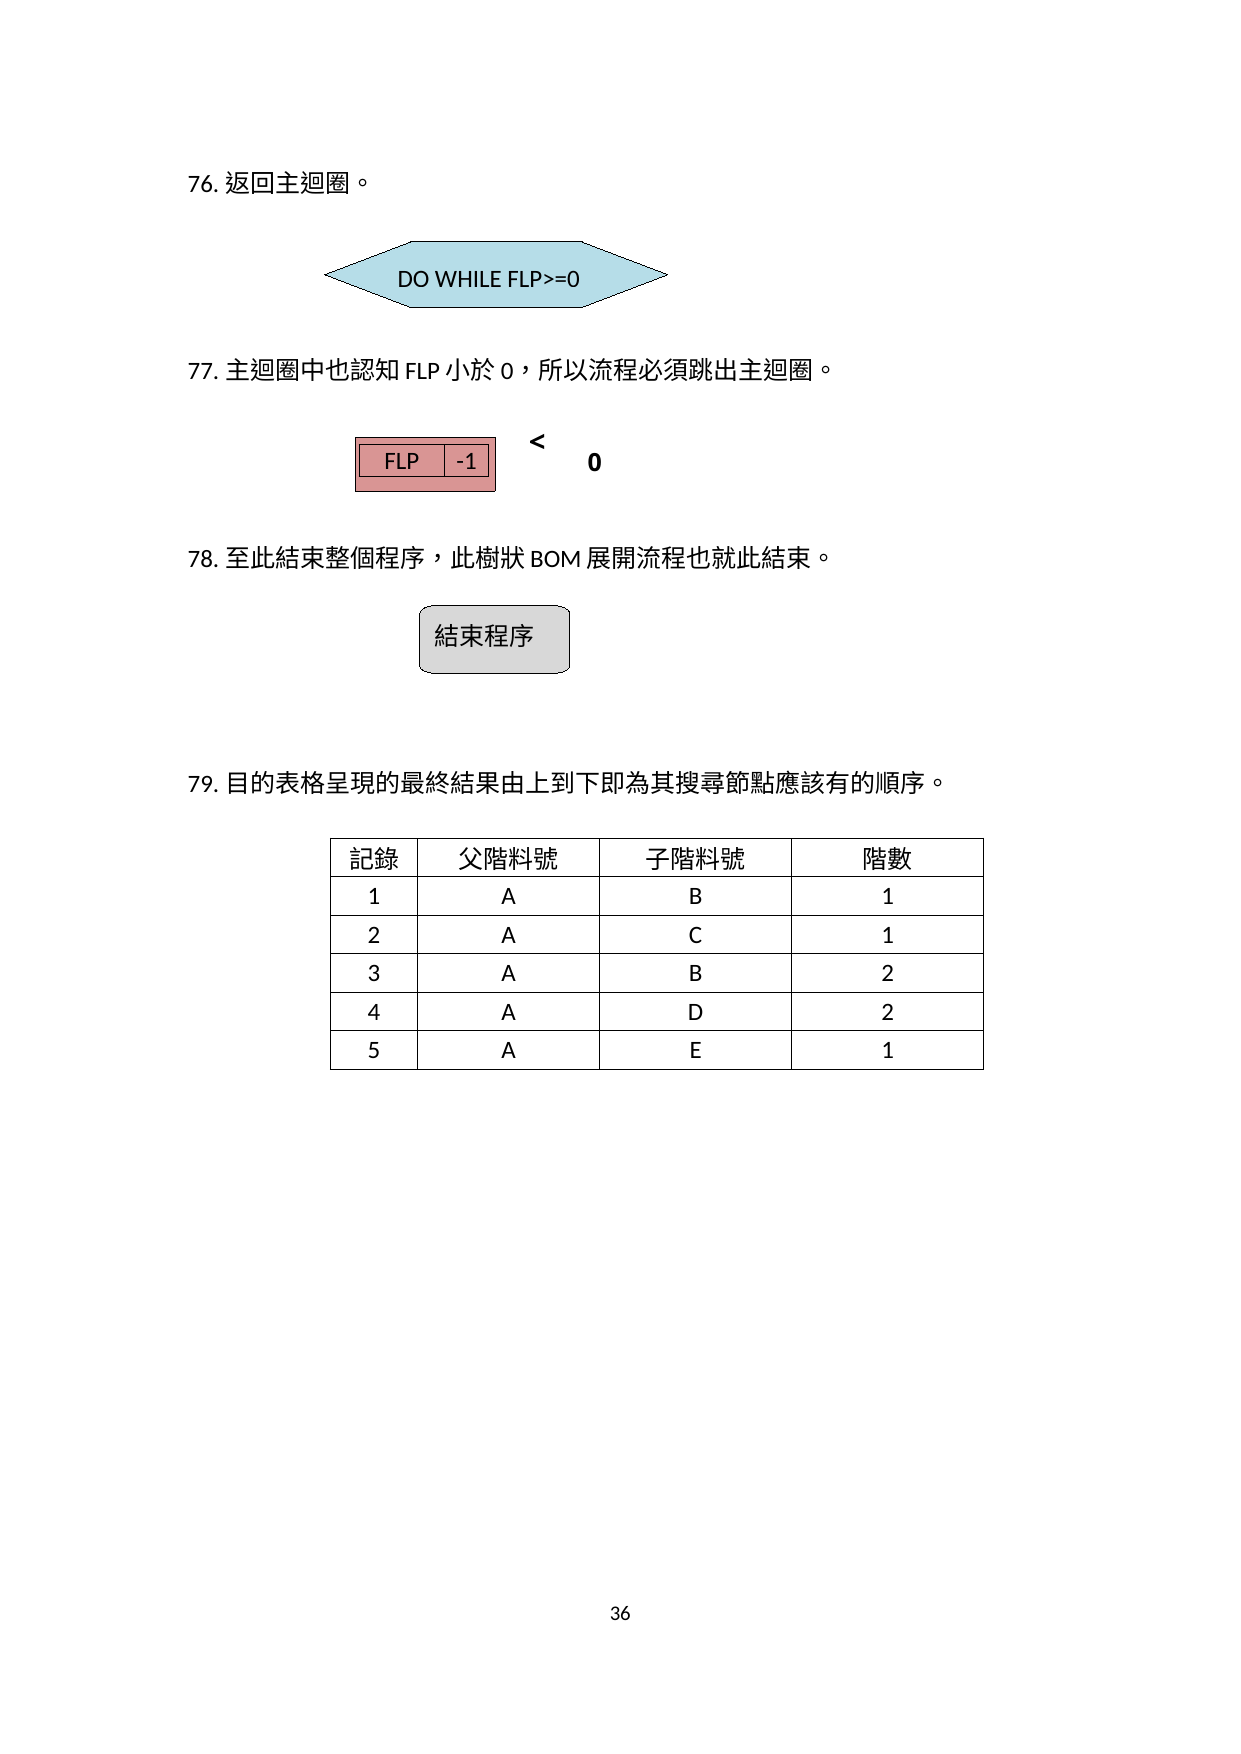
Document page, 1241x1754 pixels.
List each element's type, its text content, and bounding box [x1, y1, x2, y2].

table_cell A [418, 916, 599, 953]
table_cell 5 [331, 1031, 417, 1069]
table_header 父階料號 [418, 839, 599, 876]
table_cell 2 [331, 916, 417, 953]
table_cell 4 [331, 993, 417, 1030]
table_header 階數 [792, 839, 983, 876]
table_cell D [600, 993, 791, 1030]
table_cell A [418, 877, 599, 914]
table_cell 2 [792, 954, 983, 992]
table_cell A [418, 954, 599, 992]
table_cell 1 [792, 916, 983, 953]
list 主迴圈中也認知FLP小於 0，所以流程必須跳出主迴圈。 [187, 350, 1053, 387]
list 目的表格呈現的最終結果由上到下即為其搜尋節點應該有的順序。 [187, 762, 1053, 800]
table_cell E [600, 1031, 791, 1069]
list 至此結束整個程序，此樹狀BOM展開流程也就此結束。 [187, 537, 1053, 575]
table_header 記錄 [331, 839, 417, 876]
table_cell C [600, 916, 791, 953]
table_header 子階料號 [600, 839, 791, 876]
table_cell 1 [792, 877, 983, 914]
table_cell 1 [792, 1031, 983, 1069]
table_cell 1 [331, 877, 417, 914]
table_cell B [600, 877, 791, 914]
table_cell A [418, 1031, 599, 1069]
table_cell 3 [331, 954, 417, 992]
table_cell A [418, 993, 599, 1030]
list 返回主迴圈。 [187, 162, 1053, 200]
table_cell 2 [792, 993, 983, 1030]
table_cell B [600, 954, 791, 992]
